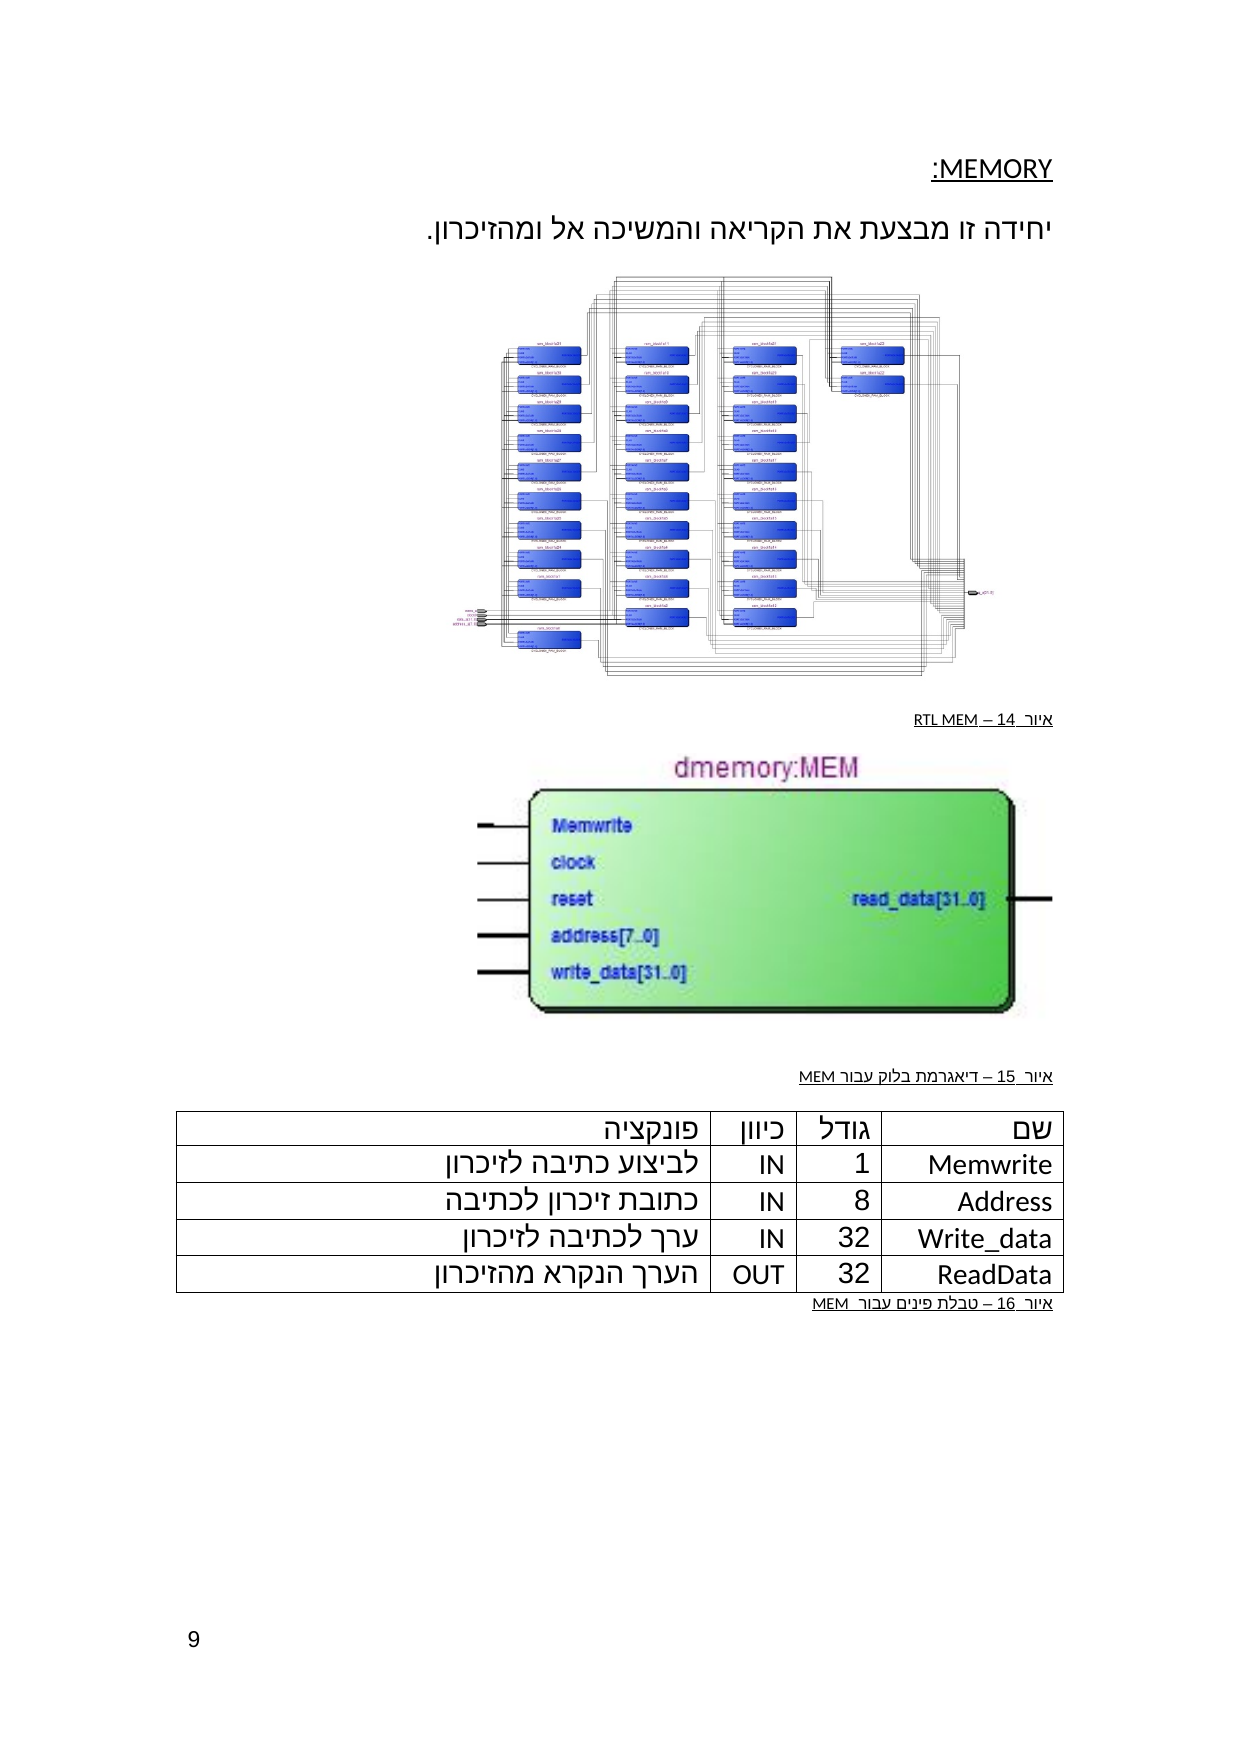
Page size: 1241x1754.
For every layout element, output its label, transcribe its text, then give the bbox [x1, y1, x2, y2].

table_cell 1 [797, 1146, 881, 1182]
table_cell OUT [711, 1256, 796, 1292]
text איור 14 – RTL MEM [187, 709, 1053, 729]
table_cell Memwrite [882, 1146, 1063, 1182]
text איור 15 – דיאגרמת בלוק עבור MEM [187, 1067, 1053, 1087]
table_cell כתובת זיכרון לכתיבה [177, 1183, 710, 1219]
table_header שם [882, 1112, 1063, 1145]
table_header גודל [797, 1112, 881, 1145]
table_cell IN [711, 1220, 796, 1255]
table_cell IN [711, 1146, 796, 1182]
table_header פונקציה [177, 1112, 710, 1145]
table_cell ReadData [882, 1256, 1063, 1292]
table_cell 8 [797, 1183, 881, 1219]
text יחידה זו מבצעת את הקריאה והמשיכה אל ומהזיכרון. [187, 212, 1053, 245]
picture [477, 753, 1053, 1042]
table_cell 32 [797, 1220, 881, 1255]
text MEMORY: [187, 150, 1053, 186]
picture [435, 271, 1053, 685]
table_cell ערך לכתיבה לזיכרון [177, 1220, 710, 1255]
table_cell הערך הנקרא מהזיכרון [177, 1256, 710, 1292]
table_header כיוון [711, 1112, 796, 1145]
table_cell Write_data [882, 1220, 1063, 1255]
text איור 16 – טבלת פינים עבור MEM [187, 1293, 1053, 1313]
table_cell Address [882, 1183, 1063, 1219]
table_cell לביצוע כתיבה לזיכרון [177, 1146, 710, 1182]
table_cell IN [711, 1183, 796, 1219]
table_cell 32 [797, 1256, 881, 1292]
